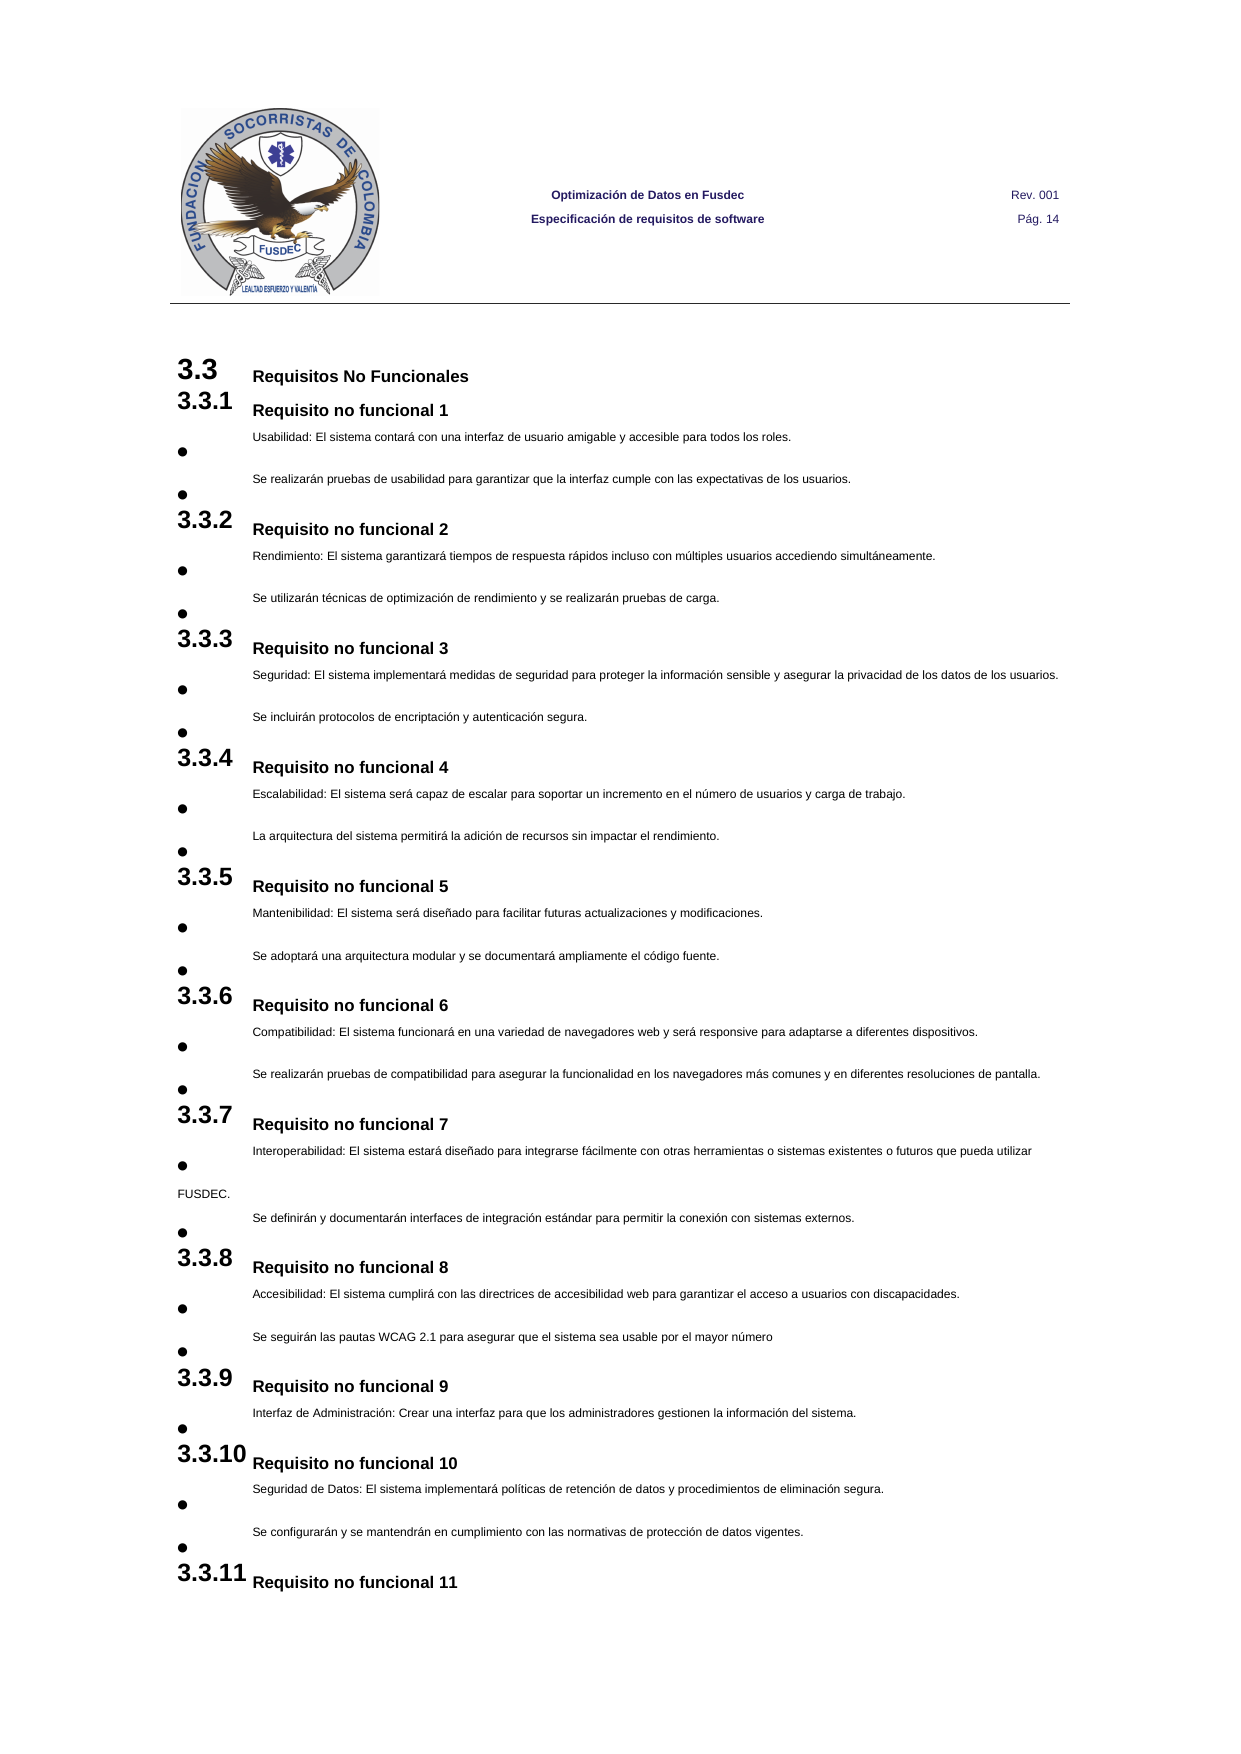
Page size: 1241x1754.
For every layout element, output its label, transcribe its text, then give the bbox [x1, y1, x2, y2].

list Se configurarán y se mantendrán en cumplimiento con las normativas de protección de datos vigentes. [177, 1515, 1063, 1558]
list Se utilizarán técnicas de optimización de rendimiento y se realizarán pruebas de carga. [177, 581, 1063, 624]
list Requisito no funcional 8 [177, 1243, 1063, 1277]
list Compatibilidad: El sistema funcionará en una variedad de navegadores web y será responsive para adaptarse a diferentes dispositivos. [177, 1015, 1063, 1057]
picture [181, 108, 380, 296]
list Requisito no funcional 11 [177, 1558, 1063, 1592]
list Requisito no funcional 7 [177, 1100, 1063, 1134]
list Seguridad de Datos: El sistema implementará políticas de retención de datos y procedimientos de eliminación segura. [177, 1472, 1063, 1515]
list Se definirán y documentarán interfaces de integración estándar para permitir la conexión con sistemas externos. [177, 1201, 1063, 1243]
list Rendimiento: El sistema garantizará tiempos de respuesta rápidos incluso con múltiples usuarios accediendo simultáneamente. [177, 538, 1063, 581]
list Escalabilidad: El sistema será capaz de escalar para soportar un incremento en el número de usuarios y carga de trabajo. [177, 777, 1063, 819]
list Requisito no funcional 2 [177, 505, 1063, 538]
list Seguridad: El sistema implementará medidas de seguridad para proteger la información sensible y asegurar la privacidad de los datos de los usuarios. [177, 658, 1063, 700]
list Accesibilidad: El sistema cumplirá con las directrices de accesibilidad web para garantizar el acceso a usuarios con discapacidades. [177, 1277, 1063, 1319]
list Se seguirán las pautas WCAG 2.1 para asegurar que el sistema sea usable por el mayor número [177, 1319, 1063, 1362]
list Mantenibilidad: El sistema será diseñado para facilitar futuras actualizaciones y modificaciones. [177, 896, 1063, 938]
list Se adoptará una arquitectura modular y se documentará ampliamente el código fuente. [177, 938, 1063, 981]
list Se realizarán pruebas de usabilidad para garantizar que la interfaz cumple con las expectativas de los usuarios. [177, 462, 1063, 505]
list Interfaz de Administración: Crear una interfaz para que los administradores gestionen la información del sistema. [177, 1396, 1063, 1439]
list Usabilidad: El sistema contará con una interfaz de usuario amigable y accesible para todos los roles. [177, 419, 1063, 462]
list Requisito no funcional 9 [177, 1363, 1063, 1396]
list Requisito no funcional 6 [177, 981, 1063, 1015]
list Requisito no funcional 1 [177, 386, 1063, 419]
list La arquitectura del sistema permitirá la adición de recursos sin impactar el rendimiento. [177, 819, 1063, 862]
list Requisito no funcional 10 [177, 1439, 1063, 1472]
list Requisito no funcional 3 [177, 624, 1063, 658]
list Se incluirán protocolos de encriptación y autenticación segura. [177, 700, 1063, 743]
list Se realizarán pruebas de compatibilidad para asegurar la funcionalidad en los navegadores más comunes y en diferentes resoluciones de pantalla. [177, 1057, 1063, 1100]
list Requisito no funcional 4 [177, 743, 1063, 777]
list Requisitos No Funcionales [177, 352, 1063, 386]
list Interoperabilidad: El sistema estará diseñado para integrarse fácilmente con otras herramientas o sistemas existentes o futuros que pueda utilizar FUSDEC. [177, 1134, 1063, 1201]
list Requisito no funcional 5 [177, 862, 1063, 896]
